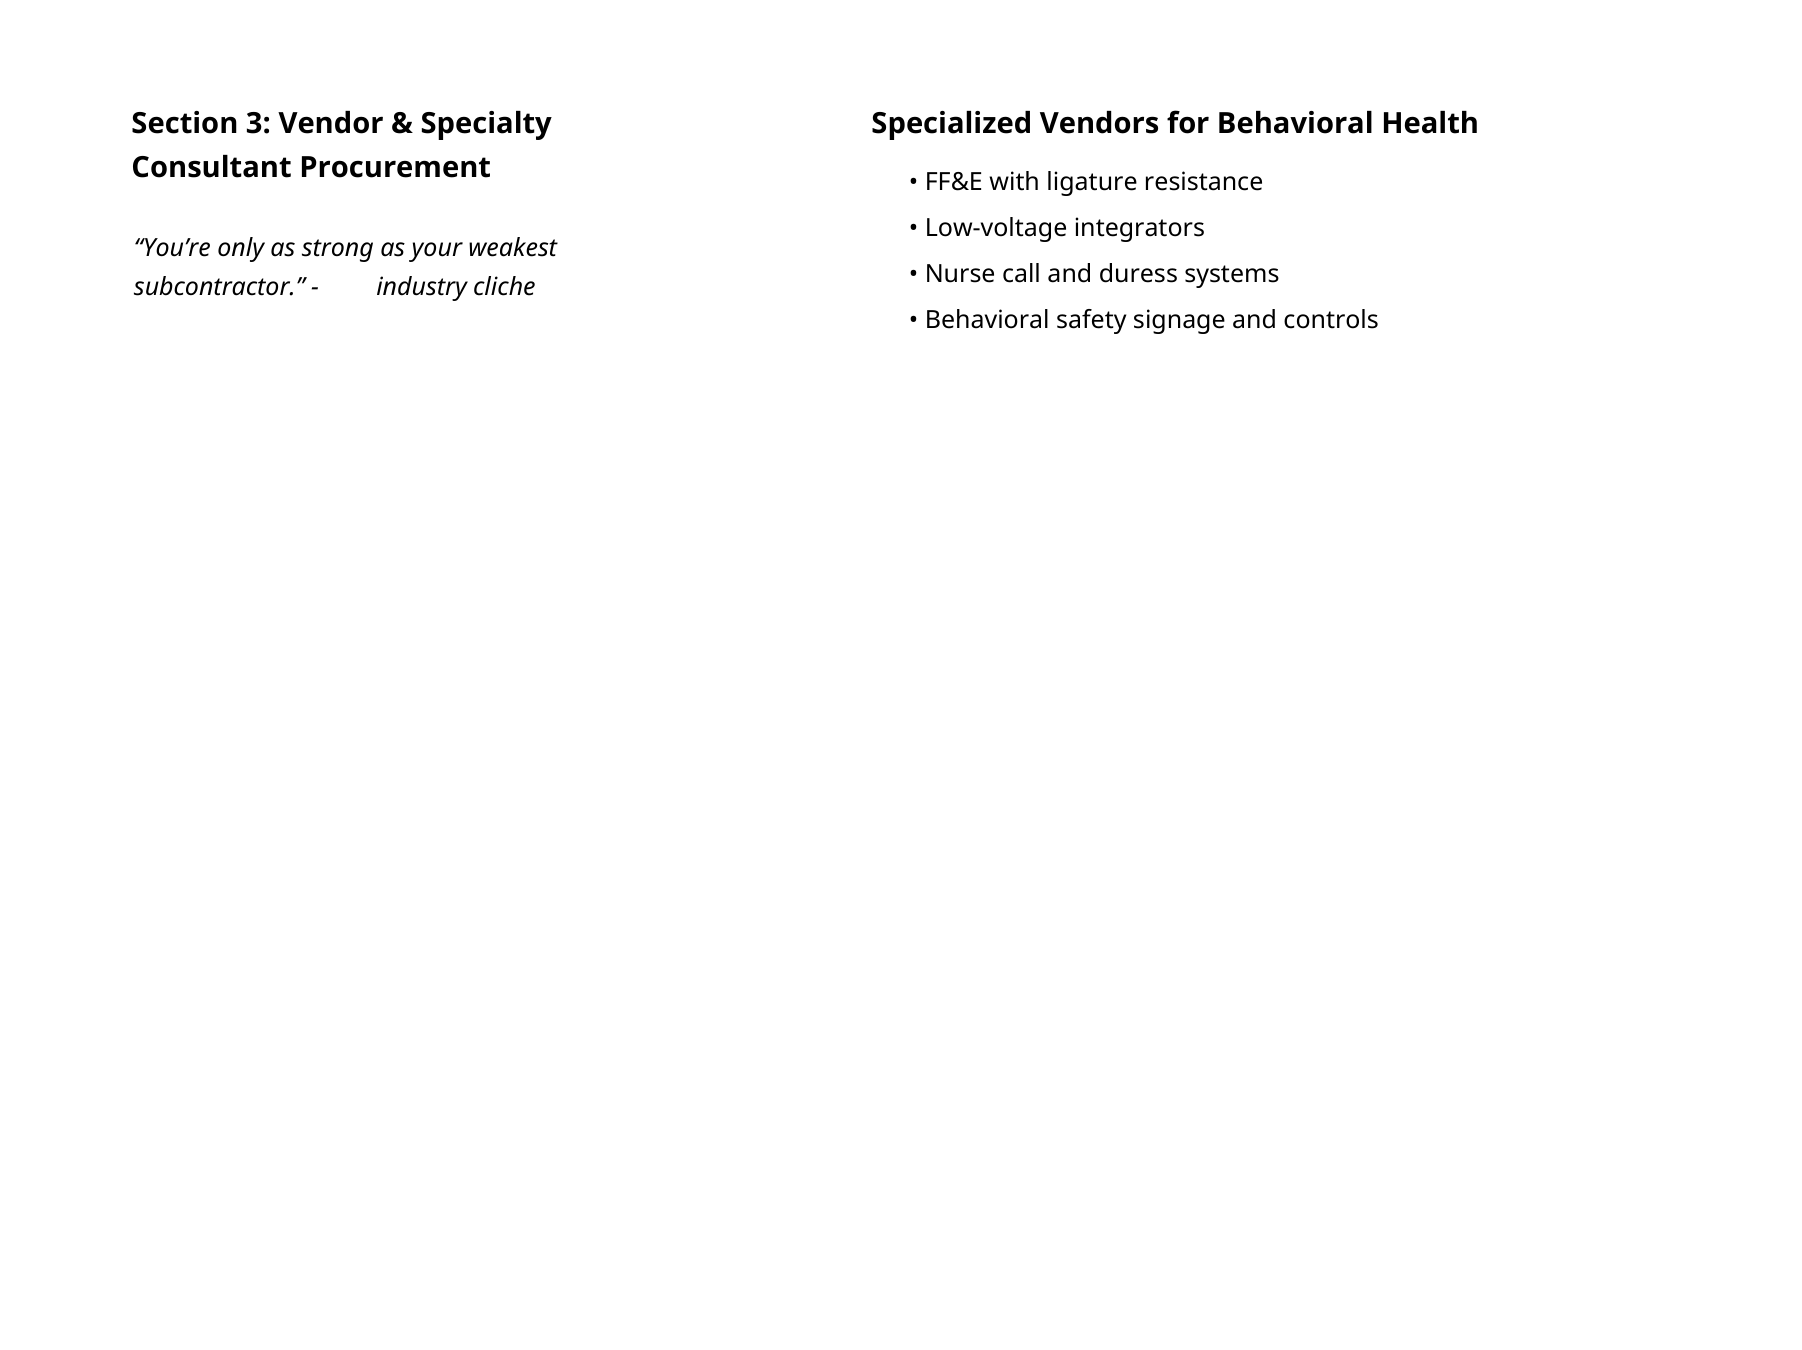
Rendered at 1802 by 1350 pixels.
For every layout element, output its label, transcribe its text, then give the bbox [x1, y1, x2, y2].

text Specialized Vendors for Behavioral Health [871, 102, 1672, 142]
text “You’re only as strong as your weakest subcontractor.” - industry cliche [134, 230, 721, 302]
text • FF&E with ligature resistance • Low-voltage integrators • Nurse call and duress systems • Behavioral safety signage and controls [909, 164, 1387, 336]
text Section 3: Vendor & Specialty Consultant Procurement [131, 102, 661, 186]
